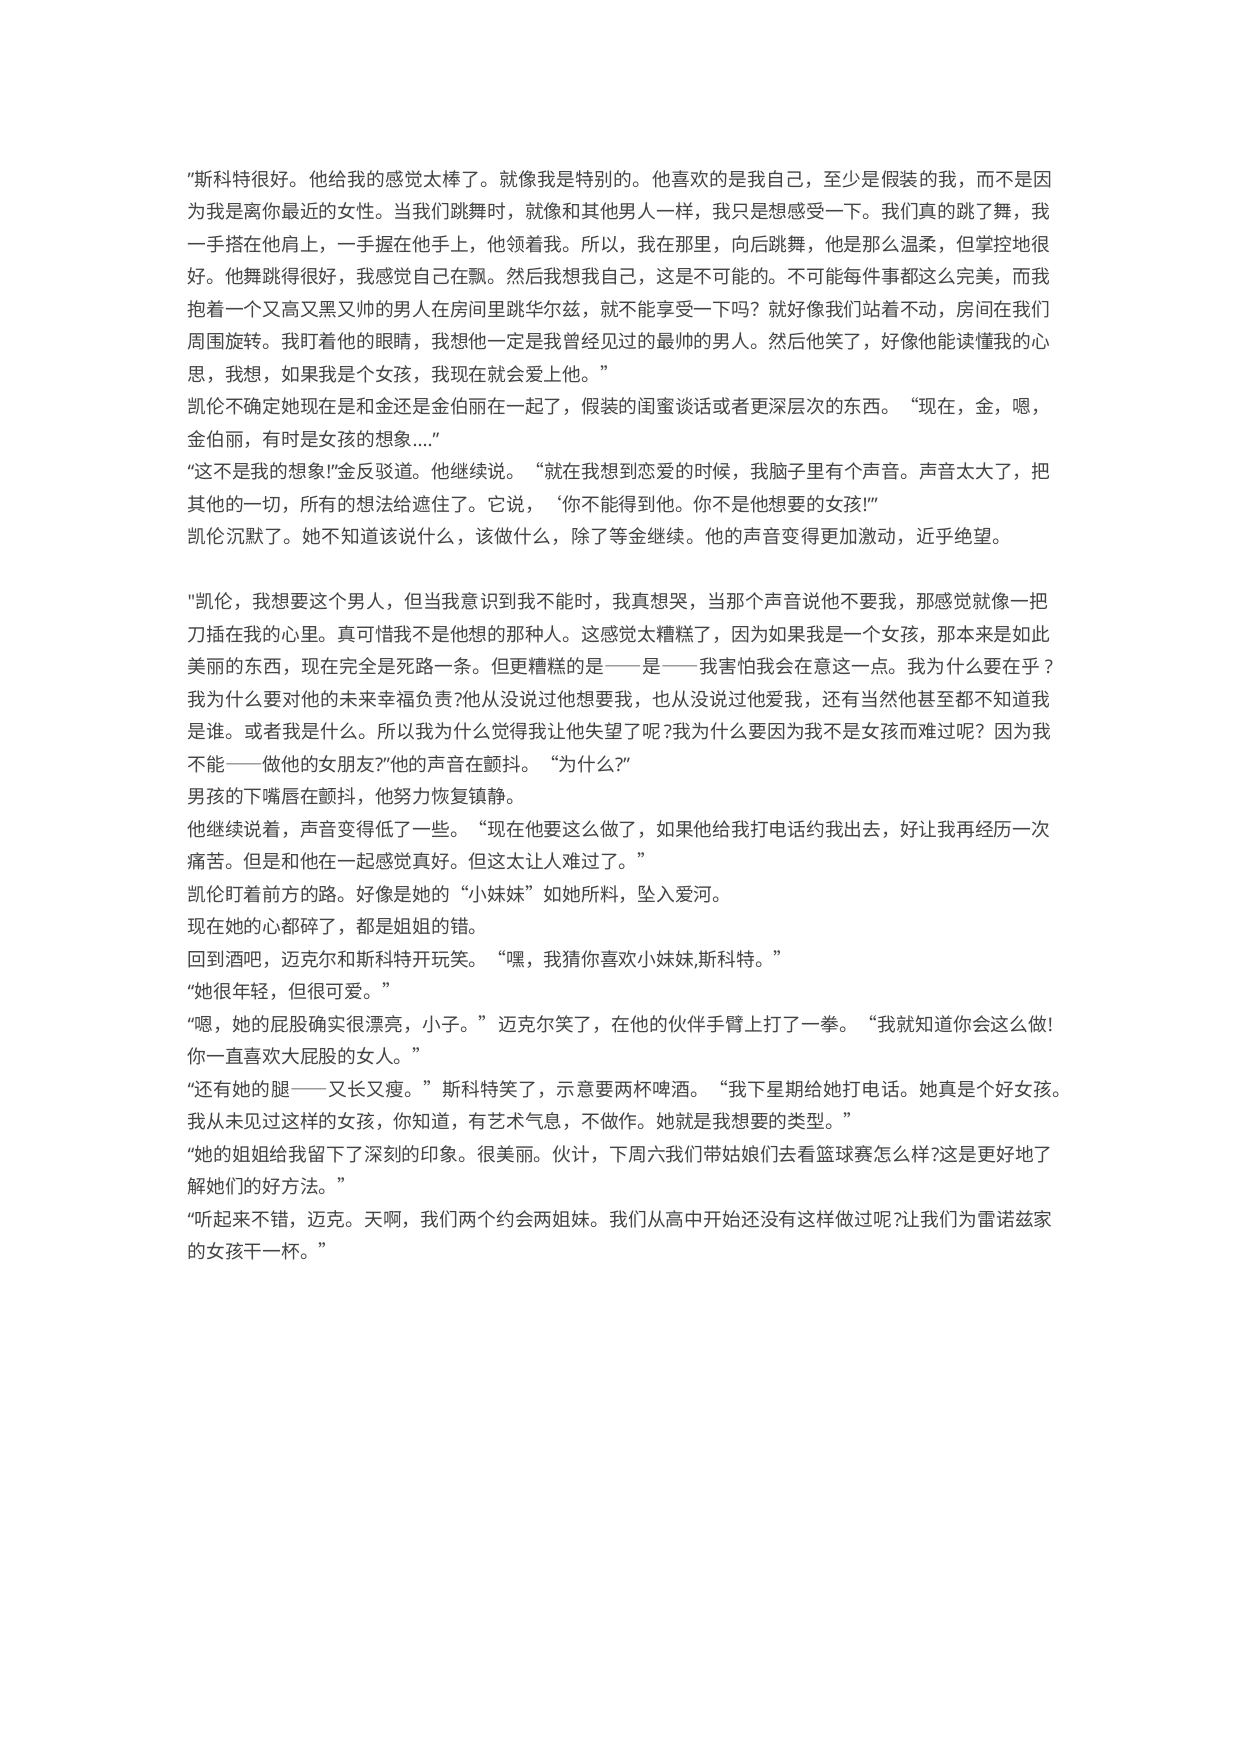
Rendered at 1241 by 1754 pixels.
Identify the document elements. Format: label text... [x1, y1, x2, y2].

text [187, 162, 1053, 468]
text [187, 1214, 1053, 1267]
